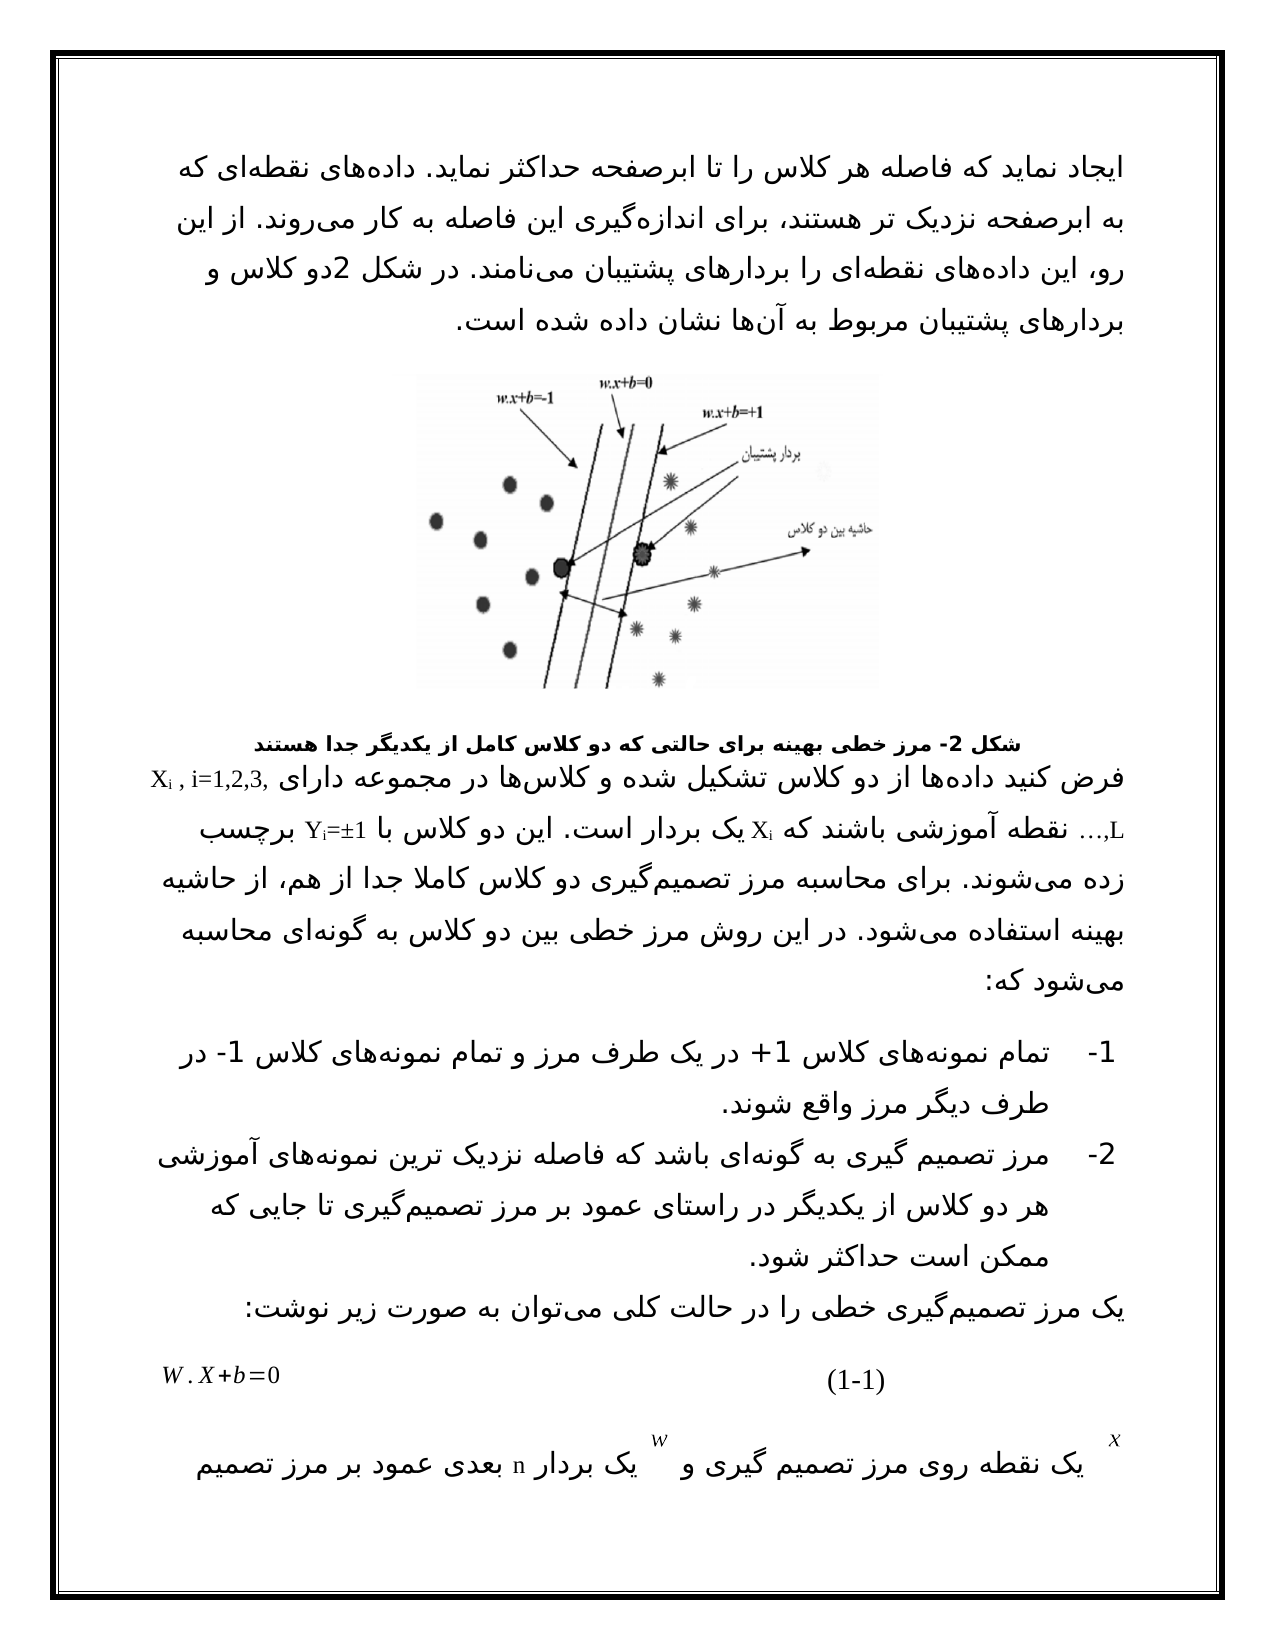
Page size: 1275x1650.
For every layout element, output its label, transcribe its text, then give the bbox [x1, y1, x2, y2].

table_header (1-1) [816, 1362, 1124, 1429]
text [150, 1429, 1125, 1481]
text فرض کنید داده‌ها از دو کلاس تشکیل شده و کلاس‌ها در مجموعه دارای Xi , i=1,2,3,…,L نقطه آموزشی باشند که Xi یک بردار است. این دو کلاس با Yi=±1 برچسب زده می‌شوند. برای محاسبه مرز تصمیم‌گیری دو کلاس کاملا جدا از هم، از حاشیه بهینه استفاده می‌شود. در این روش مرز خطی بین دو کلاس به گونه‌ای محاسبه می‌شود که: [150, 760, 1125, 998]
list مرز تصمیم گیری به گونه‌ای باشد که فاصله نزدیک ترین نمونه‌های آموزشی هر دو کلاس از یکدیگر در راستای عمود بر مرز تصمیم‌گیری تا جایی که ممکن است حداکثر شود. [150, 1137, 1087, 1273]
text یک مرز تصمیم‌گیری خطی را در حالت کلی می‌توان به صورت زیر نوشت: [150, 1290, 1125, 1324]
text شکل 2- مرز خطی بهینه برای حالتی که دو کلاس کامل از یکدیگر جدا هستند [150, 732, 1125, 756]
table_header [150, 1362, 816, 1429]
list تمام نمونه‌های کلاس 1+ در یک طرف مرز و تمام نمونه‌های کلاس 1- در طرف دیگر مرز واقع شوند. [150, 1036, 1087, 1120]
picture [392, 374, 883, 698]
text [150, 150, 1125, 337]
